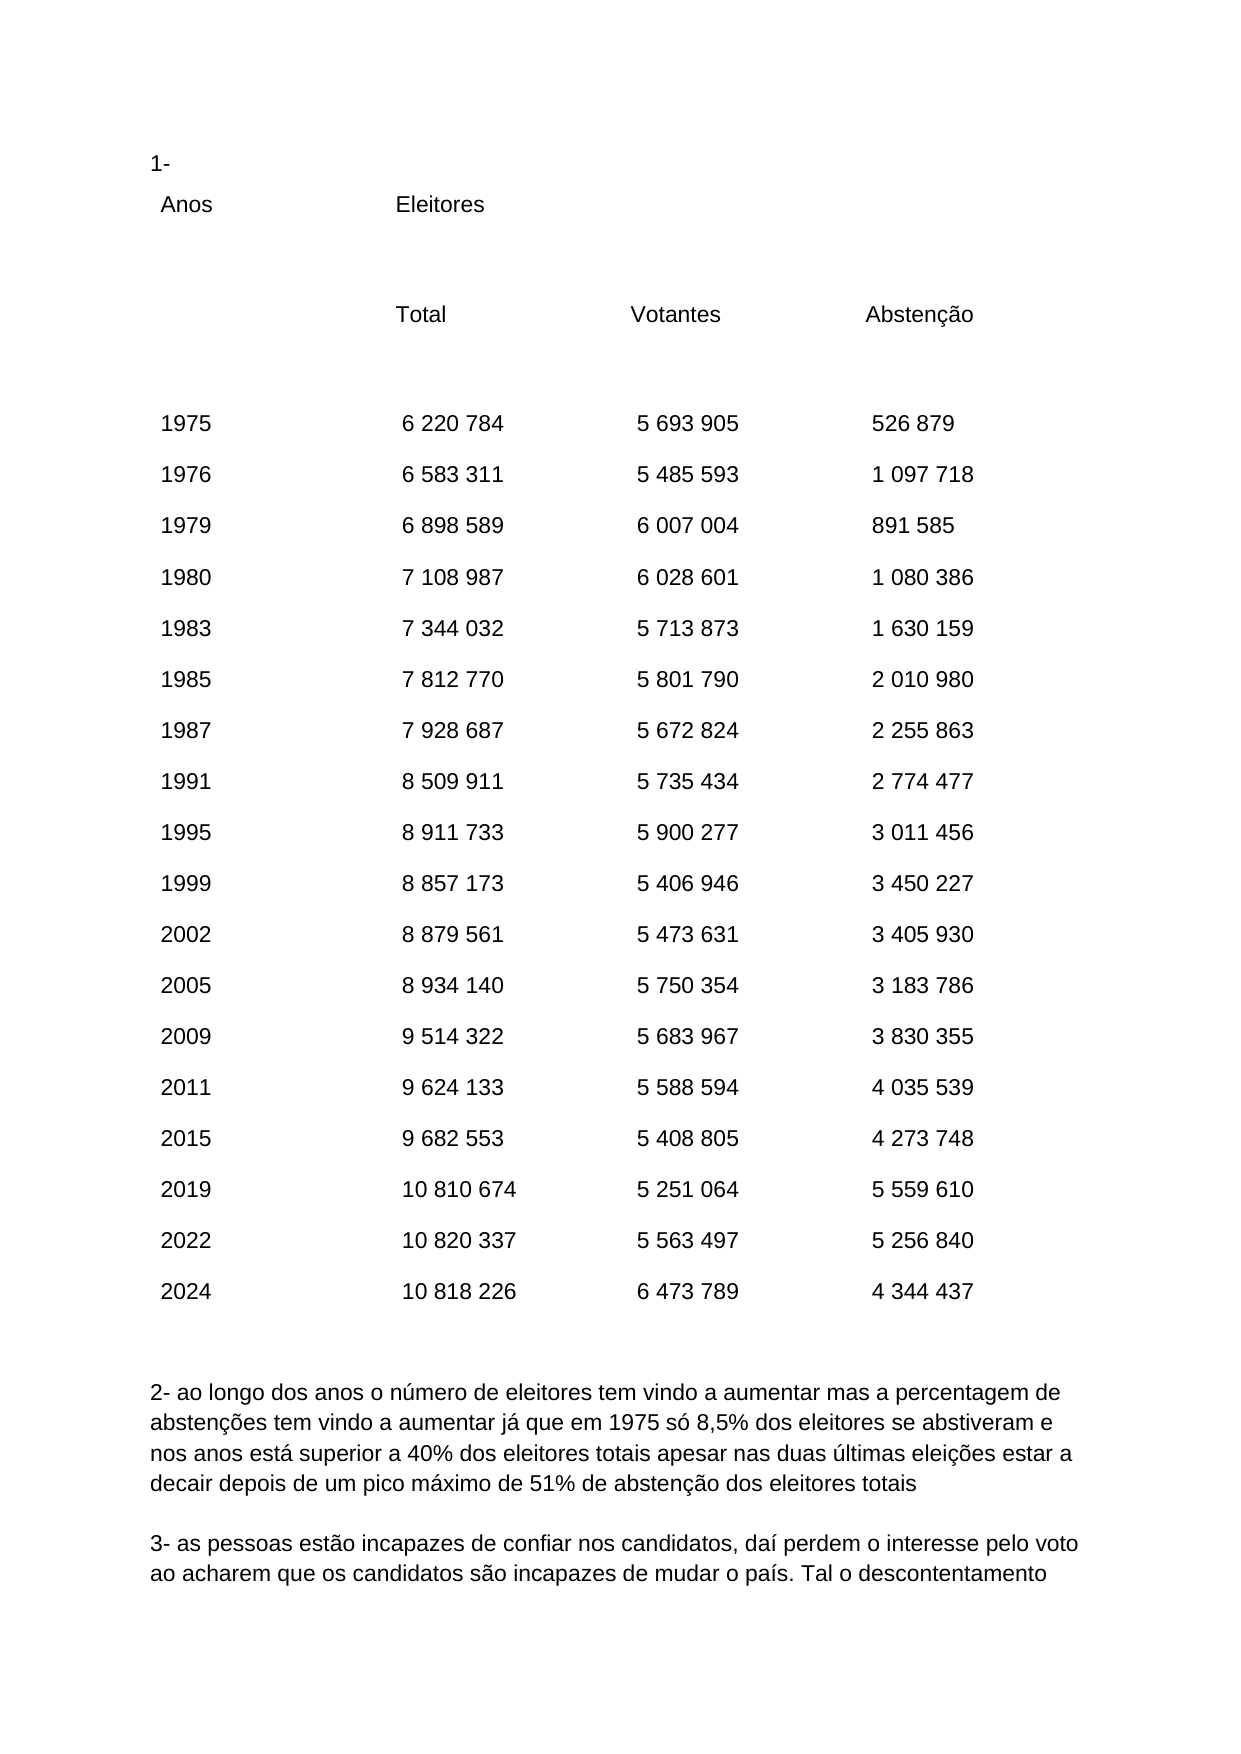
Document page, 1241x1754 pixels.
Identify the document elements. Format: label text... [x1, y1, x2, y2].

table_cell 6 028 601 [620, 553, 855, 604]
table_cell 5 713 873 [620, 604, 855, 655]
table_cell 7 108 987 [385, 553, 620, 604]
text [150, 1530, 1090, 1587]
table_cell 8 879 561 [385, 910, 620, 961]
table_cell 5 750 354 [620, 961, 855, 1012]
table_cell 7 928 687 [385, 706, 620, 757]
table_cell 3 011 456 [855, 808, 1090, 859]
table_cell 7 344 032 [385, 604, 620, 655]
table_cell Votantes [620, 290, 855, 400]
table_cell 6 473 789 [620, 1268, 855, 1319]
table_cell 5 588 594 [620, 1064, 855, 1114]
table_cell 3 830 355 [855, 1013, 1090, 1063]
table_cell 2022 [150, 1217, 385, 1268]
table_cell 5 251 064 [620, 1166, 855, 1217]
table_cell 10 818 226 [385, 1268, 620, 1319]
table_cell 8 509 911 [385, 757, 620, 808]
table_cell 1995 [150, 808, 385, 859]
table_cell 891 585 [855, 502, 1090, 553]
table_cell 5 473 631 [620, 910, 855, 961]
table_cell 1999 [150, 859, 385, 910]
table_cell 1 630 159 [855, 604, 1090, 655]
table_cell 5 406 946 [620, 859, 855, 910]
table_cell 1979 [150, 502, 385, 553]
table_cell 5 801 790 [620, 655, 855, 706]
table_cell 1987 [150, 706, 385, 757]
table_cell 1980 [150, 553, 385, 604]
table_cell 2 010 980 [855, 655, 1090, 706]
table_cell 3 450 227 [855, 859, 1090, 910]
table_cell 9 682 553 [385, 1115, 620, 1166]
table_cell 5 900 277 [620, 808, 855, 859]
table_cell 3 405 930 [855, 910, 1090, 961]
table_cell 1 080 386 [855, 553, 1090, 604]
table_cell 5 683 967 [620, 1013, 855, 1063]
table_cell 2009 [150, 1013, 385, 1063]
table_cell 1975 [150, 400, 385, 451]
table_cell 1985 [150, 655, 385, 706]
text 1- [150, 150, 1090, 176]
table_cell 9 624 133 [385, 1064, 620, 1114]
table_cell 526 879 [855, 400, 1090, 451]
table_cell 5 563 497 [620, 1217, 855, 1268]
table_cell Abstenção [855, 290, 1090, 400]
table_cell 10 820 337 [385, 1217, 620, 1268]
table_cell Total [385, 290, 620, 400]
table_cell 4 344 437 [855, 1268, 1090, 1319]
table_cell 5 256 840 [855, 1217, 1090, 1268]
table_cell 6 220 784 [385, 400, 620, 451]
table_cell 2005 [150, 961, 385, 1012]
table_cell 5 735 434 [620, 757, 855, 808]
table_cell 5 672 824 [620, 706, 855, 757]
table_cell 5 408 805 [620, 1115, 855, 1166]
table_cell 6 583 311 [385, 451, 620, 502]
table_cell 4 273 748 [855, 1115, 1090, 1166]
table_cell 7 812 770 [385, 655, 620, 706]
table_cell 2024 [150, 1268, 385, 1319]
table_cell 8 934 140 [385, 961, 620, 1012]
table_header Eleitores [385, 180, 1090, 290]
table_cell 10 810 674 [385, 1166, 620, 1217]
table_cell 1 097 718 [855, 451, 1090, 502]
table_cell 6 007 004 [620, 502, 855, 553]
table_cell 2002 [150, 910, 385, 961]
table_cell 9 514 322 [385, 1013, 620, 1063]
table_cell 1976 [150, 451, 385, 502]
table_cell 2019 [150, 1166, 385, 1217]
table_cell 8 911 733 [385, 808, 620, 859]
table_cell 5 559 610 [855, 1166, 1090, 1217]
text 2- ao longo dos anos o número de eleitores tem vindo a aumentar mas a percentagem de abstenções tem vindo a aumentar já que em 1975 só 8,5% dos eleitores se abstiveram e nos anos está superior a 40% dos eleitores totais apesar nas duas últimas eleições estar a decair depois de um pico máximo de 51% de abstenção dos eleitores totais [150, 1379, 1090, 1496]
table_cell 2 774 477 [855, 757, 1090, 808]
table_cell 4 035 539 [855, 1064, 1090, 1114]
table_cell 2011 [150, 1064, 385, 1114]
table_cell 8 857 173 [385, 859, 620, 910]
table_cell 3 183 786 [855, 961, 1090, 1012]
table_cell 2015 [150, 1115, 385, 1166]
table_cell 5 693 905 [620, 400, 855, 451]
table_cell 1991 [150, 757, 385, 808]
table_cell 2 255 863 [855, 706, 1090, 757]
table_cell 5 485 593 [620, 451, 855, 502]
table_cell 6 898 589 [385, 502, 620, 553]
table_cell 1983 [150, 604, 385, 655]
table_header Anos [150, 180, 385, 400]
